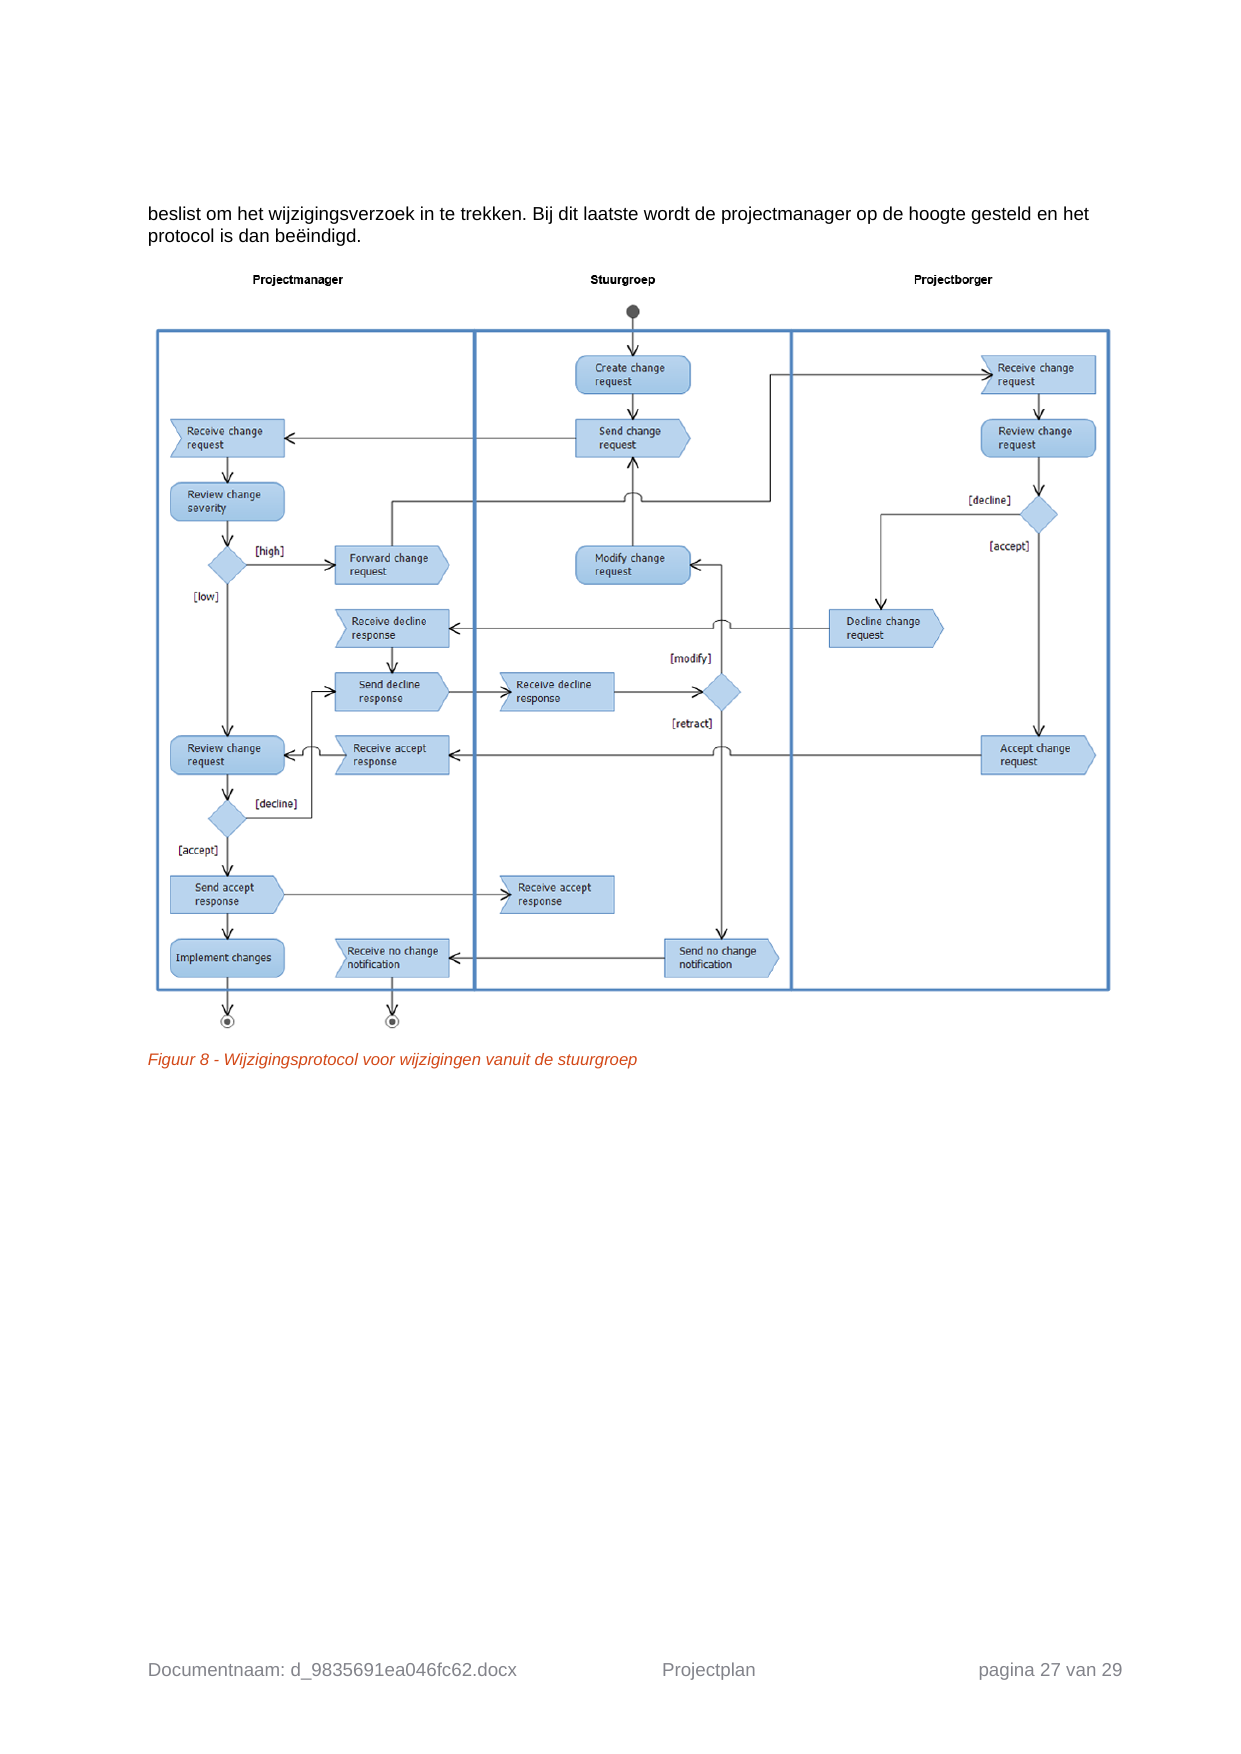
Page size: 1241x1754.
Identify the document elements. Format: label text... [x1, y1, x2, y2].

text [148, 203, 1117, 246]
picture [147, 267, 1117, 1037]
